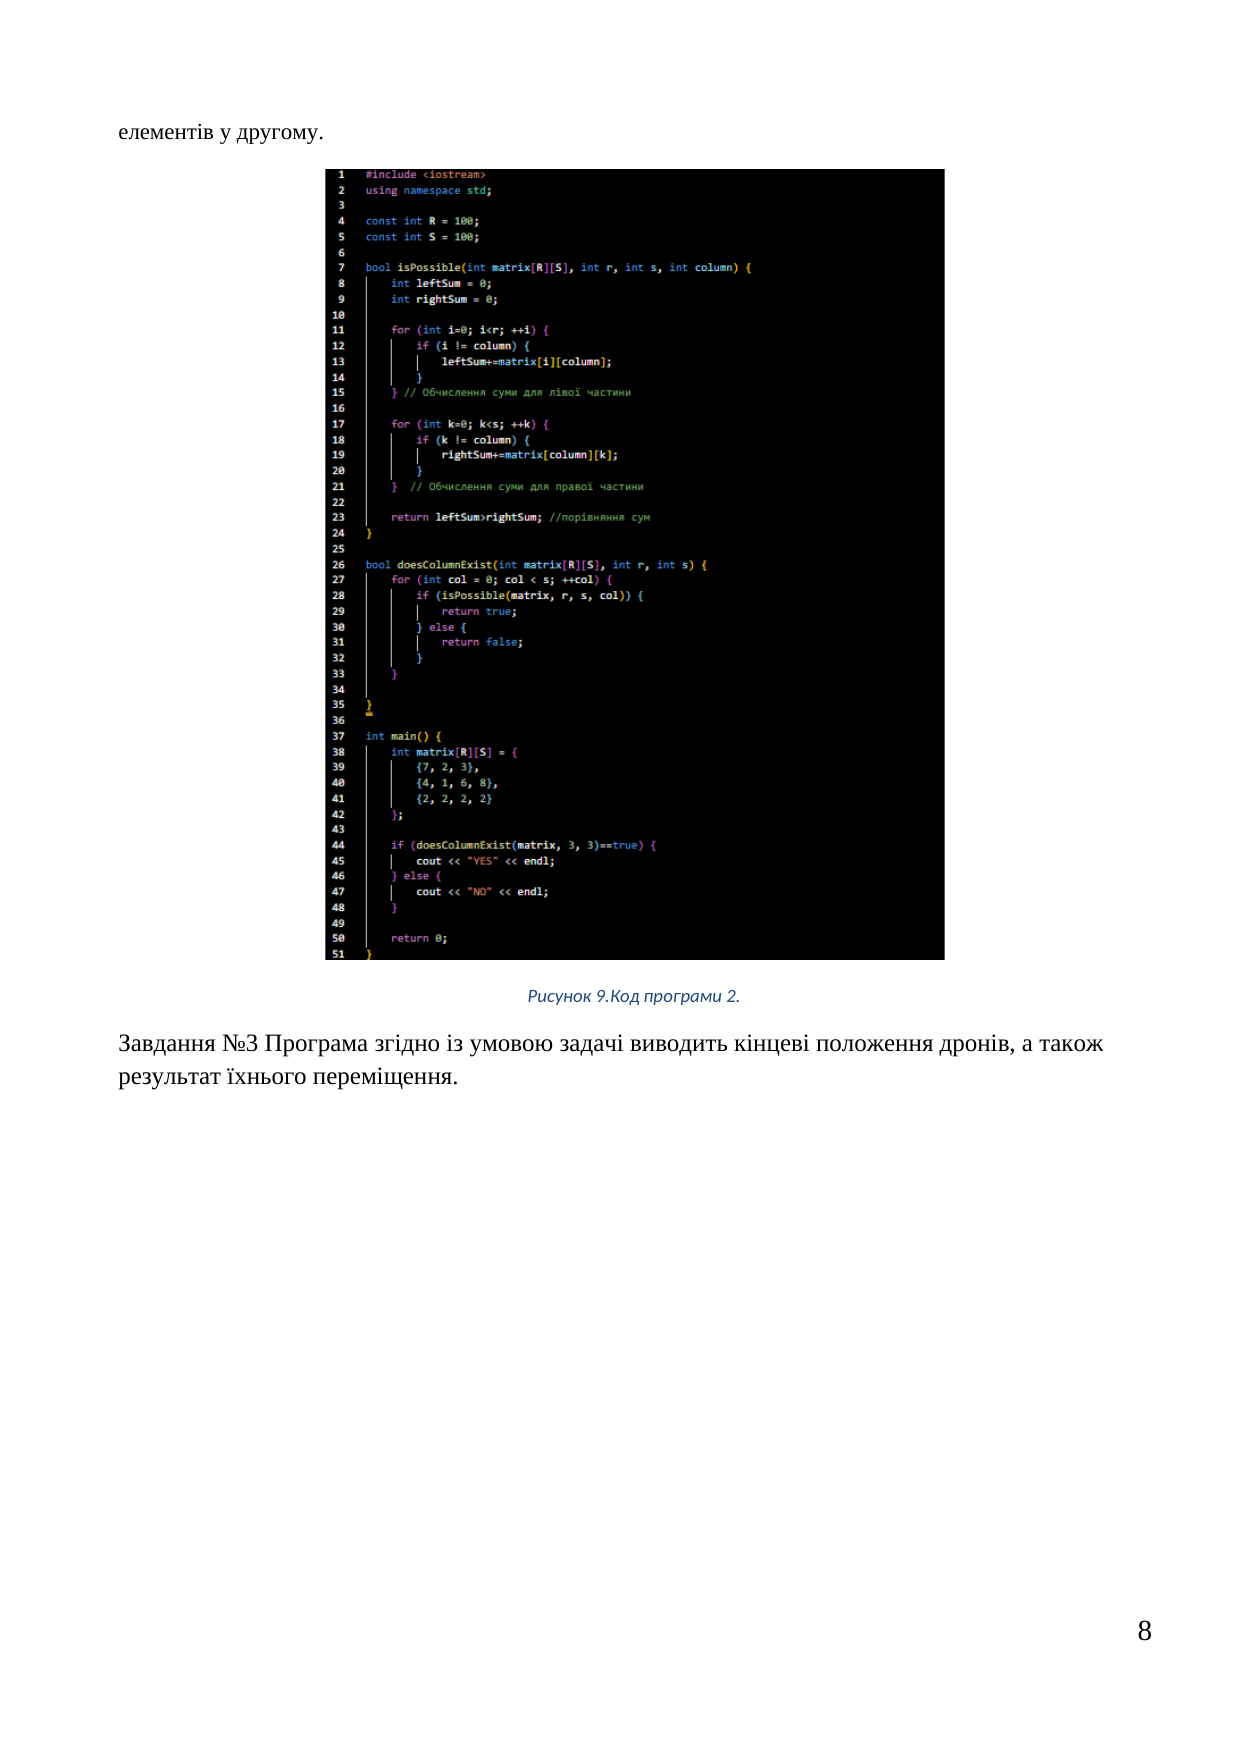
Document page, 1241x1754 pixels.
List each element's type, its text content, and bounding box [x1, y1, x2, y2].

text елементів у другому. [118, 118, 1152, 144]
text Завдання №3 Програма згідно із умовою задачі виводить кінцеві положення дронів, а також результат їхнього переміщення. [118, 1028, 1152, 1090]
picture [325, 169, 945, 960]
text Рисунок .Код програми 2. [118, 985, 1152, 1008]
